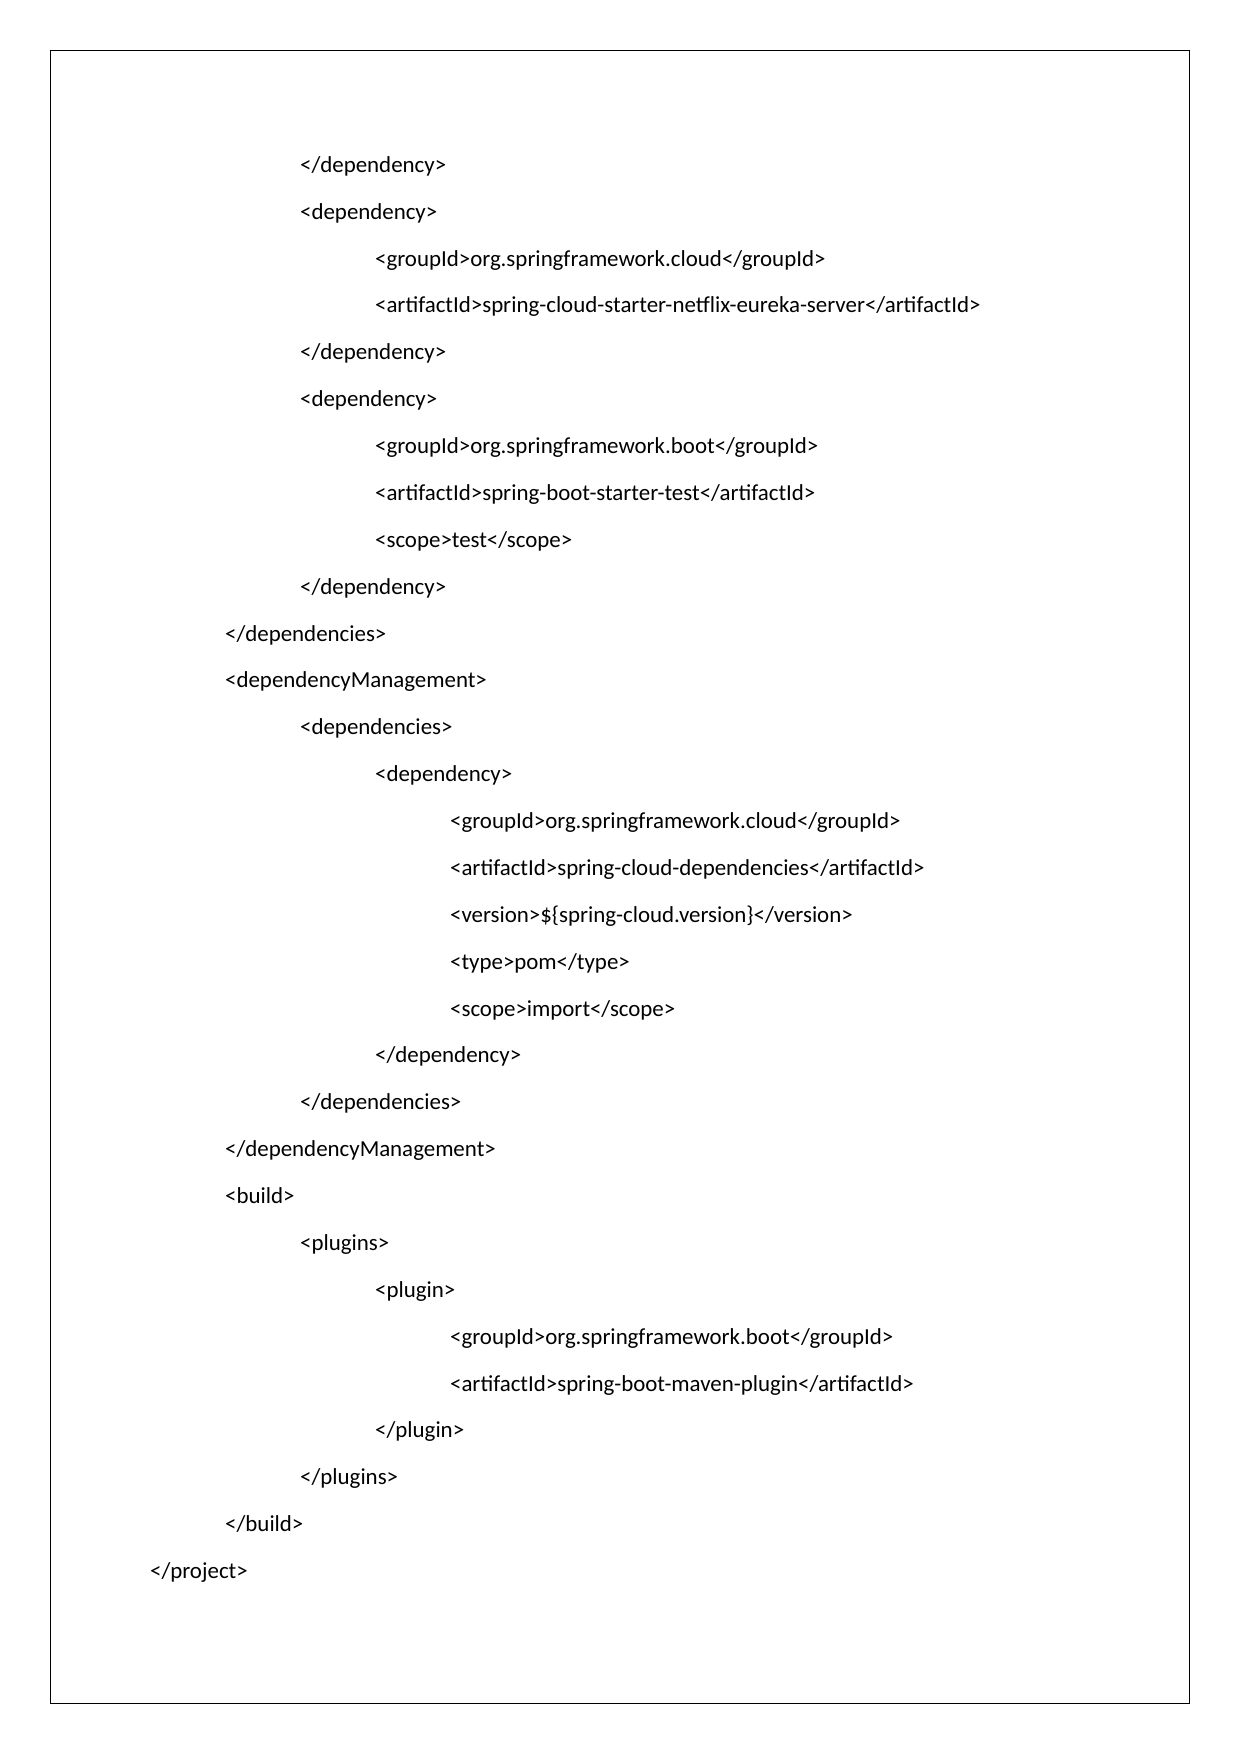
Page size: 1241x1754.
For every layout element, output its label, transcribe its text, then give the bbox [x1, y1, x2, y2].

text <dependency> [150, 759, 1090, 787]
text </dependencyManagement> [150, 1134, 1090, 1162]
text <plugins> [150, 1228, 1090, 1256]
text <scope>test</scope> [150, 525, 1090, 553]
text </dependencies> [150, 619, 1090, 647]
text </plugin> [150, 1416, 1090, 1444]
text <groupId>org.springframework.cloud</groupId> [150, 806, 1090, 834]
text </plugins> [150, 1462, 1090, 1491]
text </dependency> [150, 337, 1090, 366]
text </project> [150, 1556, 1090, 1584]
text <build> [150, 1181, 1090, 1209]
text </dependency> [150, 1041, 1090, 1069]
text <type>pom</type> [150, 947, 1090, 975]
text <dependencyManagement> [150, 666, 1090, 694]
text <dependency> [150, 197, 1090, 225]
text <artifactId>spring-cloud-starter-netflix-eureka-server</artifactId> [150, 291, 1090, 319]
text <dependency> [150, 384, 1090, 412]
text <groupId>org.springframework.boot</groupId> [150, 1322, 1090, 1350]
text <artifactId>spring-boot-maven-plugin</artifactId> [150, 1369, 1090, 1397]
text <plugin> [150, 1275, 1090, 1303]
text <groupId>org.springframework.boot</groupId> [150, 431, 1090, 459]
text <artifactId>spring-boot-starter-test</artifactId> [150, 478, 1090, 506]
text </build> [150, 1509, 1090, 1537]
text <scope>import</scope> [150, 994, 1090, 1022]
text <version>${spring-cloud.version}</version> [150, 900, 1090, 928]
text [150, 244, 1090, 272]
text </dependencies> [150, 1087, 1090, 1116]
text </dependency> [150, 150, 1090, 178]
text </dependency> [150, 572, 1090, 600]
text <dependencies> [150, 712, 1090, 741]
text <artifactId>spring-cloud-dependencies</artifactId> [150, 853, 1090, 881]
